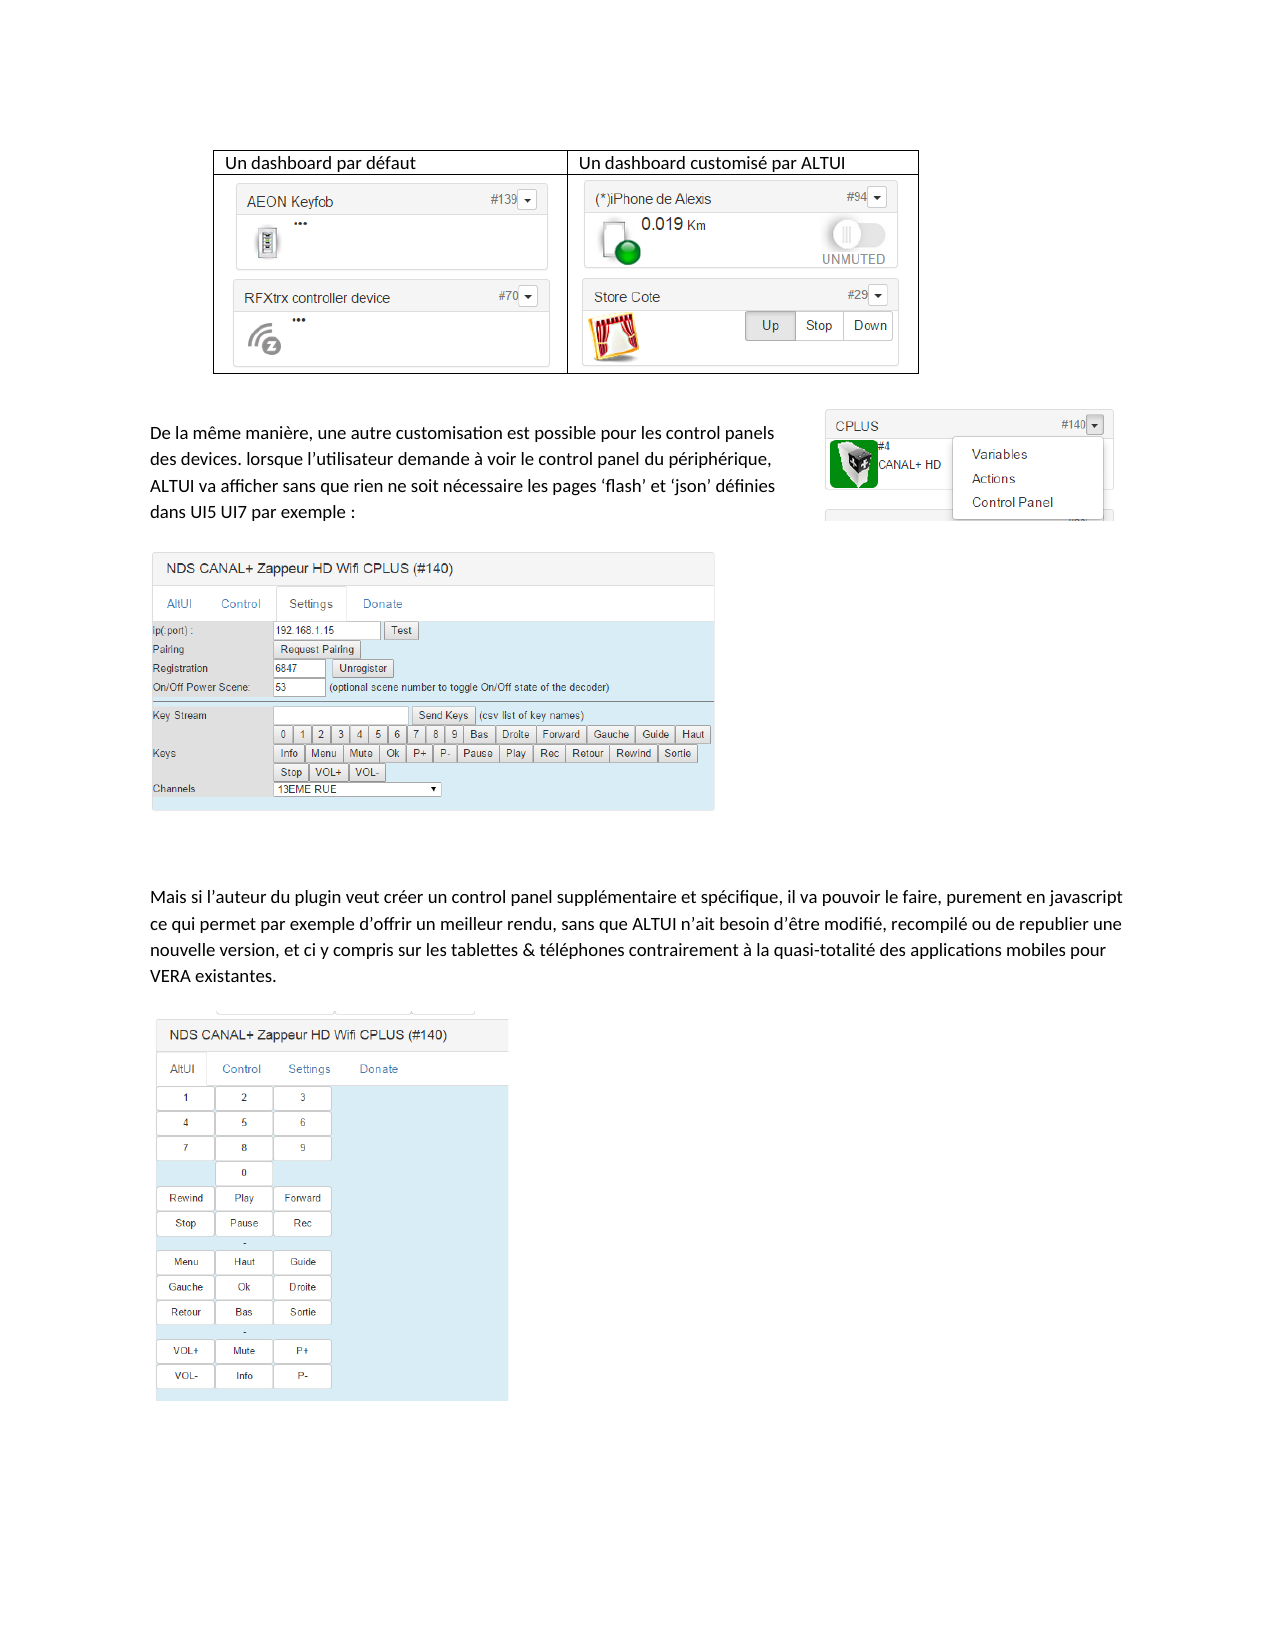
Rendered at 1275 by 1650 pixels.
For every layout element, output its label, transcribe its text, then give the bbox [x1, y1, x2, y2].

table_cell [553, 175, 567, 373]
table_header Un dashboard par défaut [214, 151, 567, 174]
table_cell [568, 175, 918, 373]
picture [578, 175, 906, 372]
picture [150, 1011, 509, 1401]
picture [150, 547, 722, 814]
text Mais si l’auteur du plugin veut créer un control panel supplémentaire et spécifique, il va pouvoir le faire, purement en javascript ce qui permet par exemple d’offrir un meilleur rendu, sans que ALTUI n’ait besoin d’être modifié, recompilé ou de republier une nouvelle version, et ci y compris sur les tablettes & téléphones contrairement à la quasi-totalité des applications mobiles pour VERA existantes. [150, 885, 1125, 987]
picture [225, 175, 556, 373]
picture [811, 402, 1114, 521]
table_header Un dashboard customisé par ALTUI [568, 151, 918, 174]
table_cell [214, 175, 225, 373]
